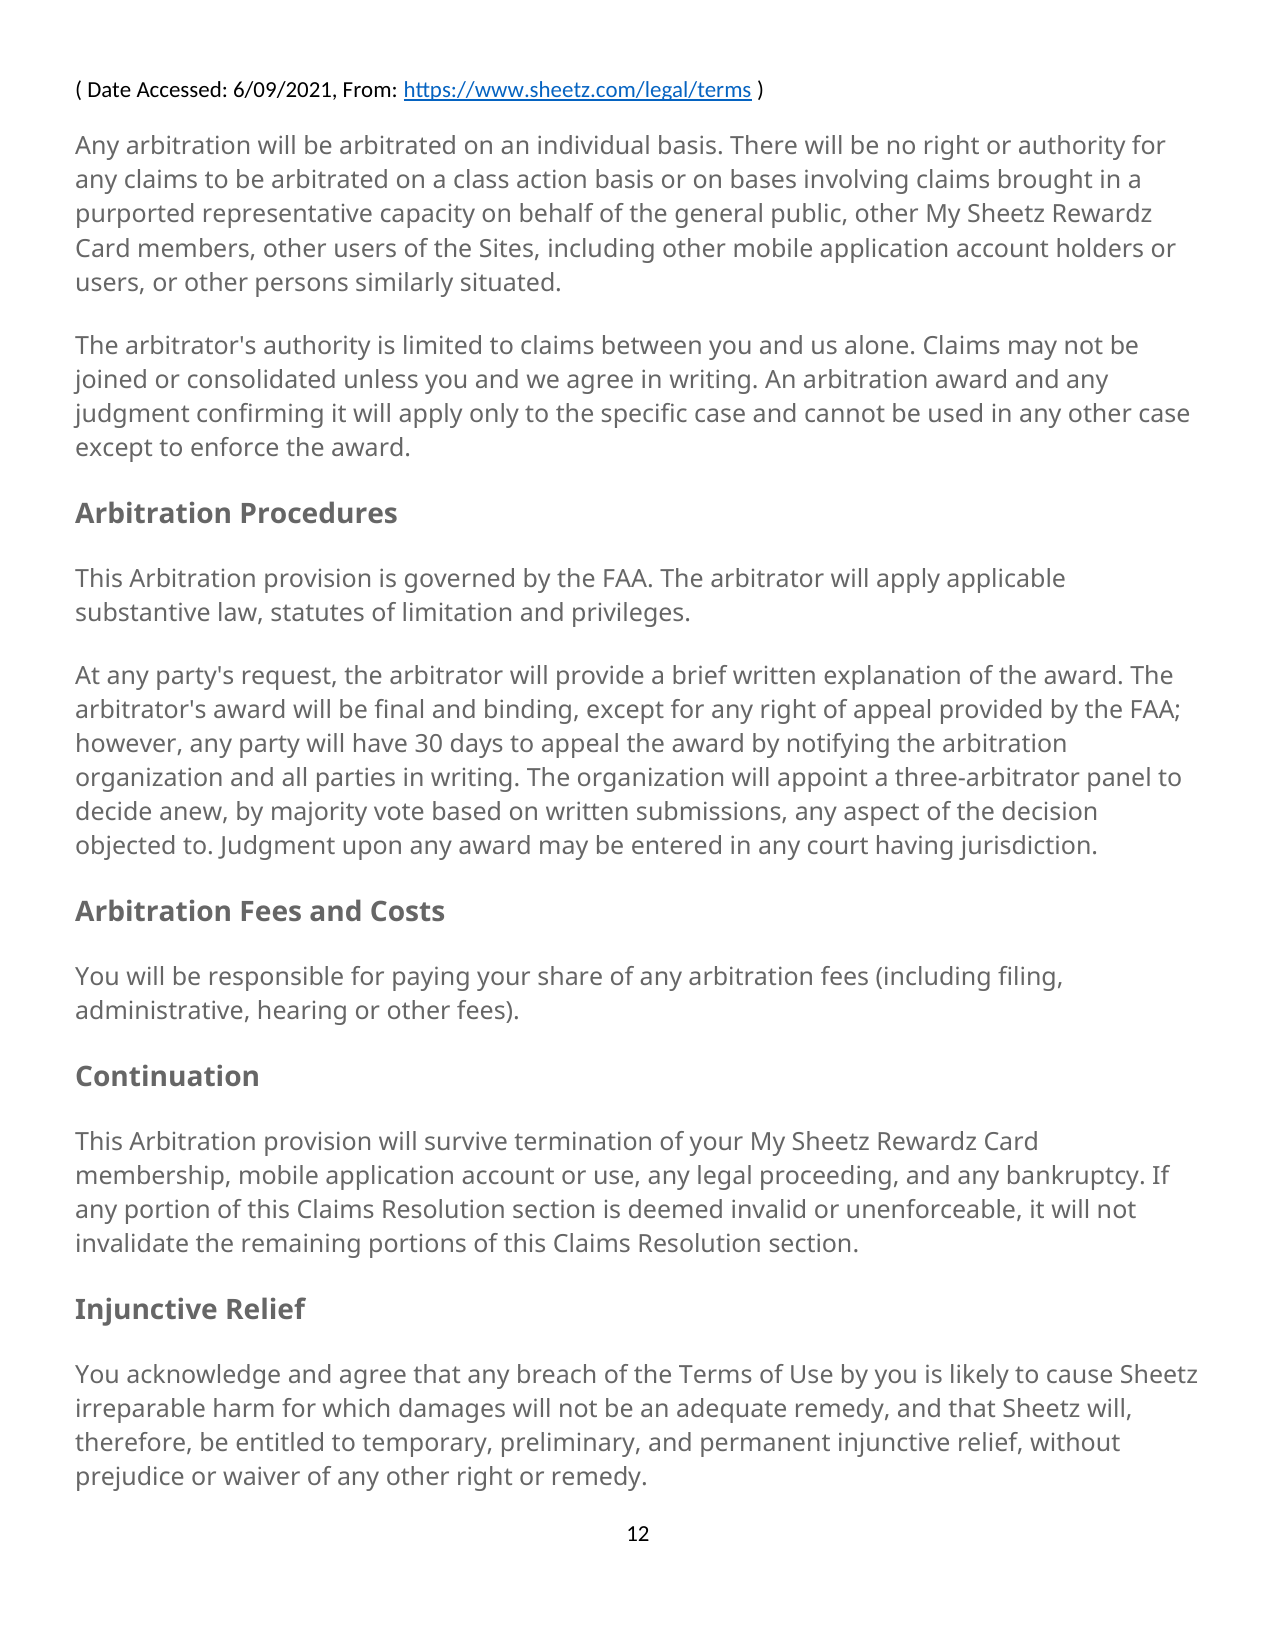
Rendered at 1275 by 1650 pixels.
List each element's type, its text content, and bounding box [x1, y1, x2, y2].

text Continuation [75, 1056, 1200, 1094]
text This Arbitration provision is governed by the FAA. The arbitrator will apply applicable substantive law, statutes of limitation and privileges. [75, 560, 1200, 628]
text Arbitration Fees and Costs [75, 891, 1200, 929]
text Arbitration Procedures [75, 493, 1200, 531]
text This Arbitration provision will survive termination of your My Sheetz Rewardz Card membership, mobile application account or use, any legal proceeding, and any bankruptcy. If any portion of this Claims Resolution section is deemed invalid or unenforceable, it will not invalidate the remaining portions of this Claims Resolution section. [75, 1123, 1200, 1260]
text You acknowledge and agree that any breach of the Terms of Use by you is likely to cause Sheetz irreparable harm for which damages will not be an adequate remedy, and that Sheetz will, therefore, be entitled to temporary, preliminary, and permanent injunctive relief, without prejudice or waiver of any other right or remedy. [75, 1356, 1200, 1493]
text Injunctive Relief [75, 1289, 1200, 1327]
text You will be responsible for paying your share of any arbitration fees (including filing, administrative, hearing or other fees). [75, 959, 1200, 1027]
text At any party's request, the arbitrator will provide a brief written explanation of the award. The arbitrator's award will be final and binding, except for any right of appeal provided by the FAA; however, any party will have 30 days to appeal the award by notifying the arbitration organization and all parties in writing. The organization will appoint a three-arbitrator panel to decide anew, by majority vote based on written submissions, any aspect of the decision objected to. Judgment upon any award may be entered in any court having jurisdiction. [75, 658, 1200, 862]
text The arbitrator's authority is limited to claims between you and us alone. Claims may not be joined or consolidated unless you and we agree in writing. An arbitration award and any judgment confirming it will apply only to the specific case and cannot be used in any other case except to enforce the award. [75, 327, 1200, 464]
text Any arbitration will be arbitrated on an individual basis. There will be no right or authority for any claims to be arbitrated on a class action basis or on bases involving claims brought in a purported representative capacity on behalf of the general public, other My Sheetz Rewardz Card members, other users of the Sites, including other mobile application account holders or users, or other persons similarly situated. [75, 128, 1200, 298]
